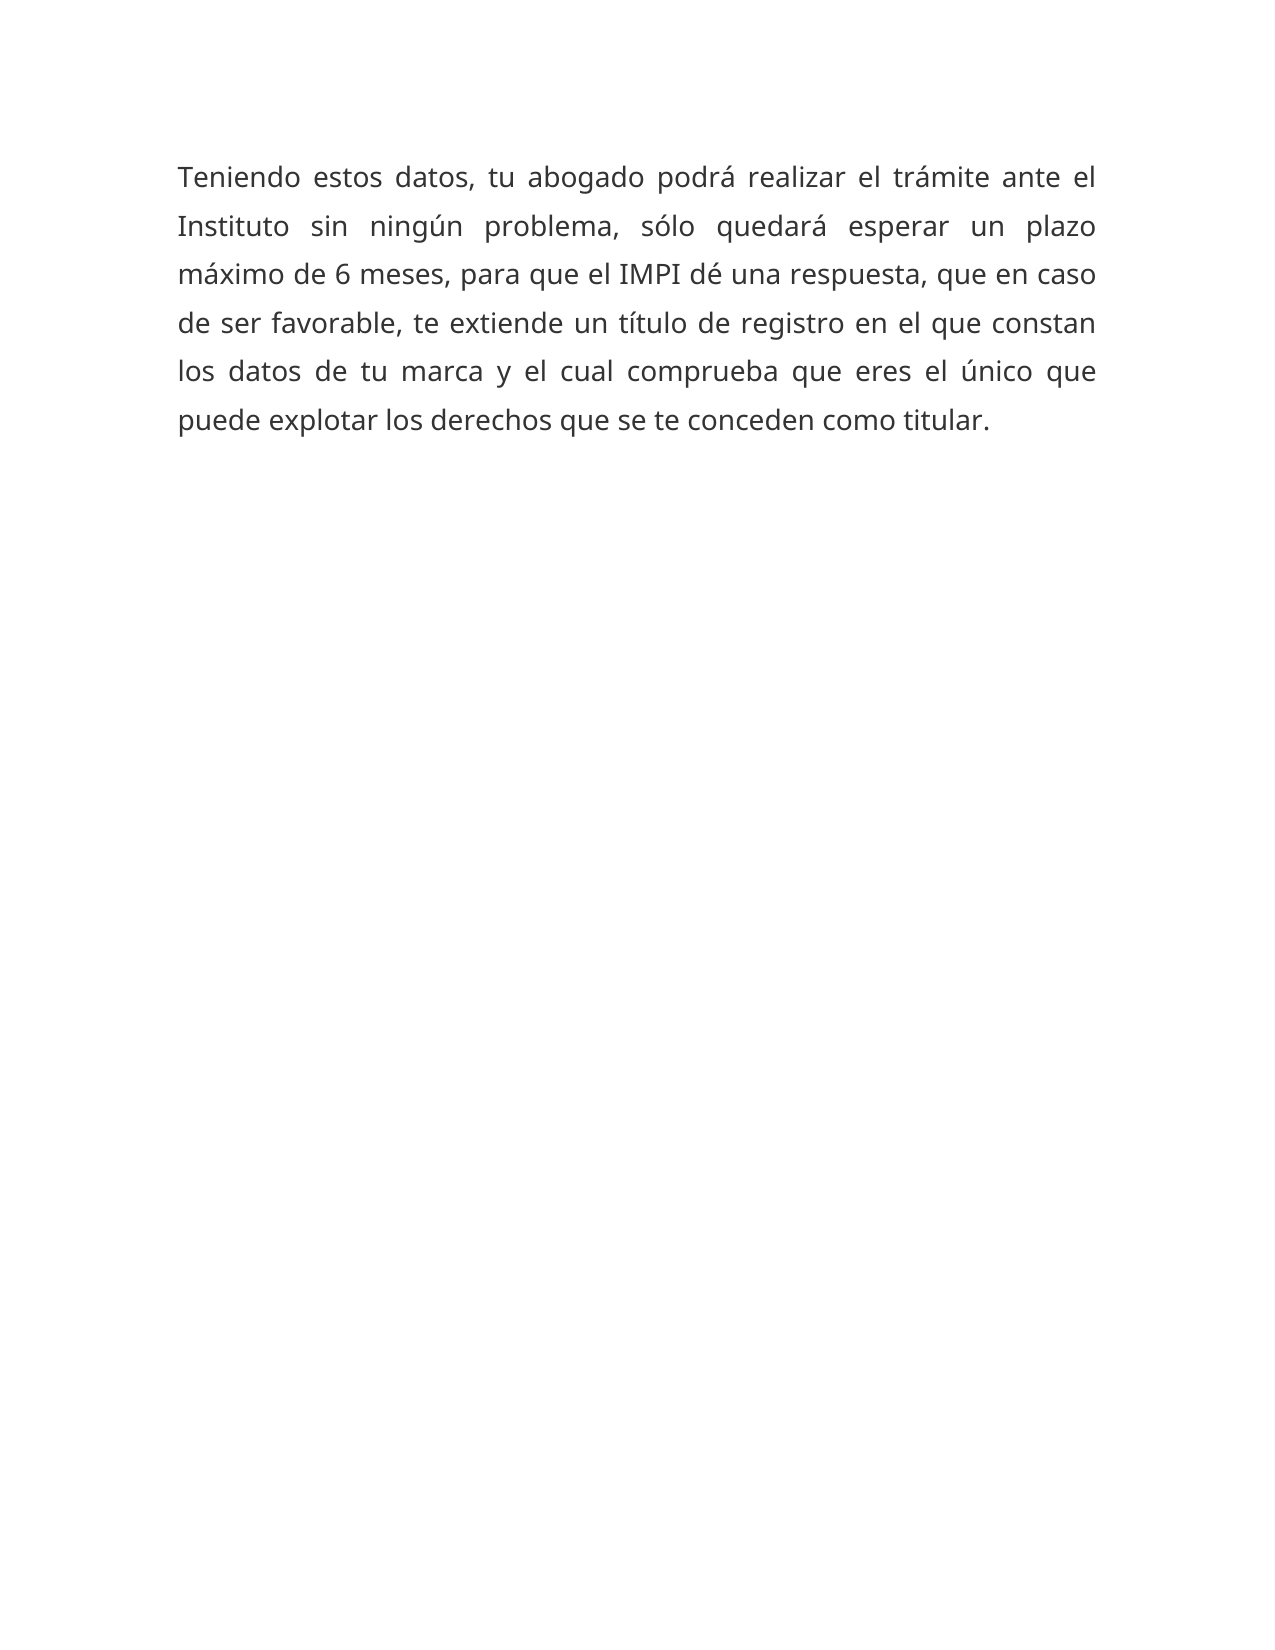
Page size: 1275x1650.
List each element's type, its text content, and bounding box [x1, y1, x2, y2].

text Teniendo estos datos, tu abogado podrá realizar el trámite ante el Instituto sin ningún problema, sólo quedará esperar un plazo máximo de 6 meses, para que el IMPI dé una respuesta, que en caso de ser favorable, te extiende un título de registro en el que constan los datos de tu marca y el cual comprueba que eres el único que puede explotar los derechos que se te conceden como titular. [177, 148, 1098, 438]
